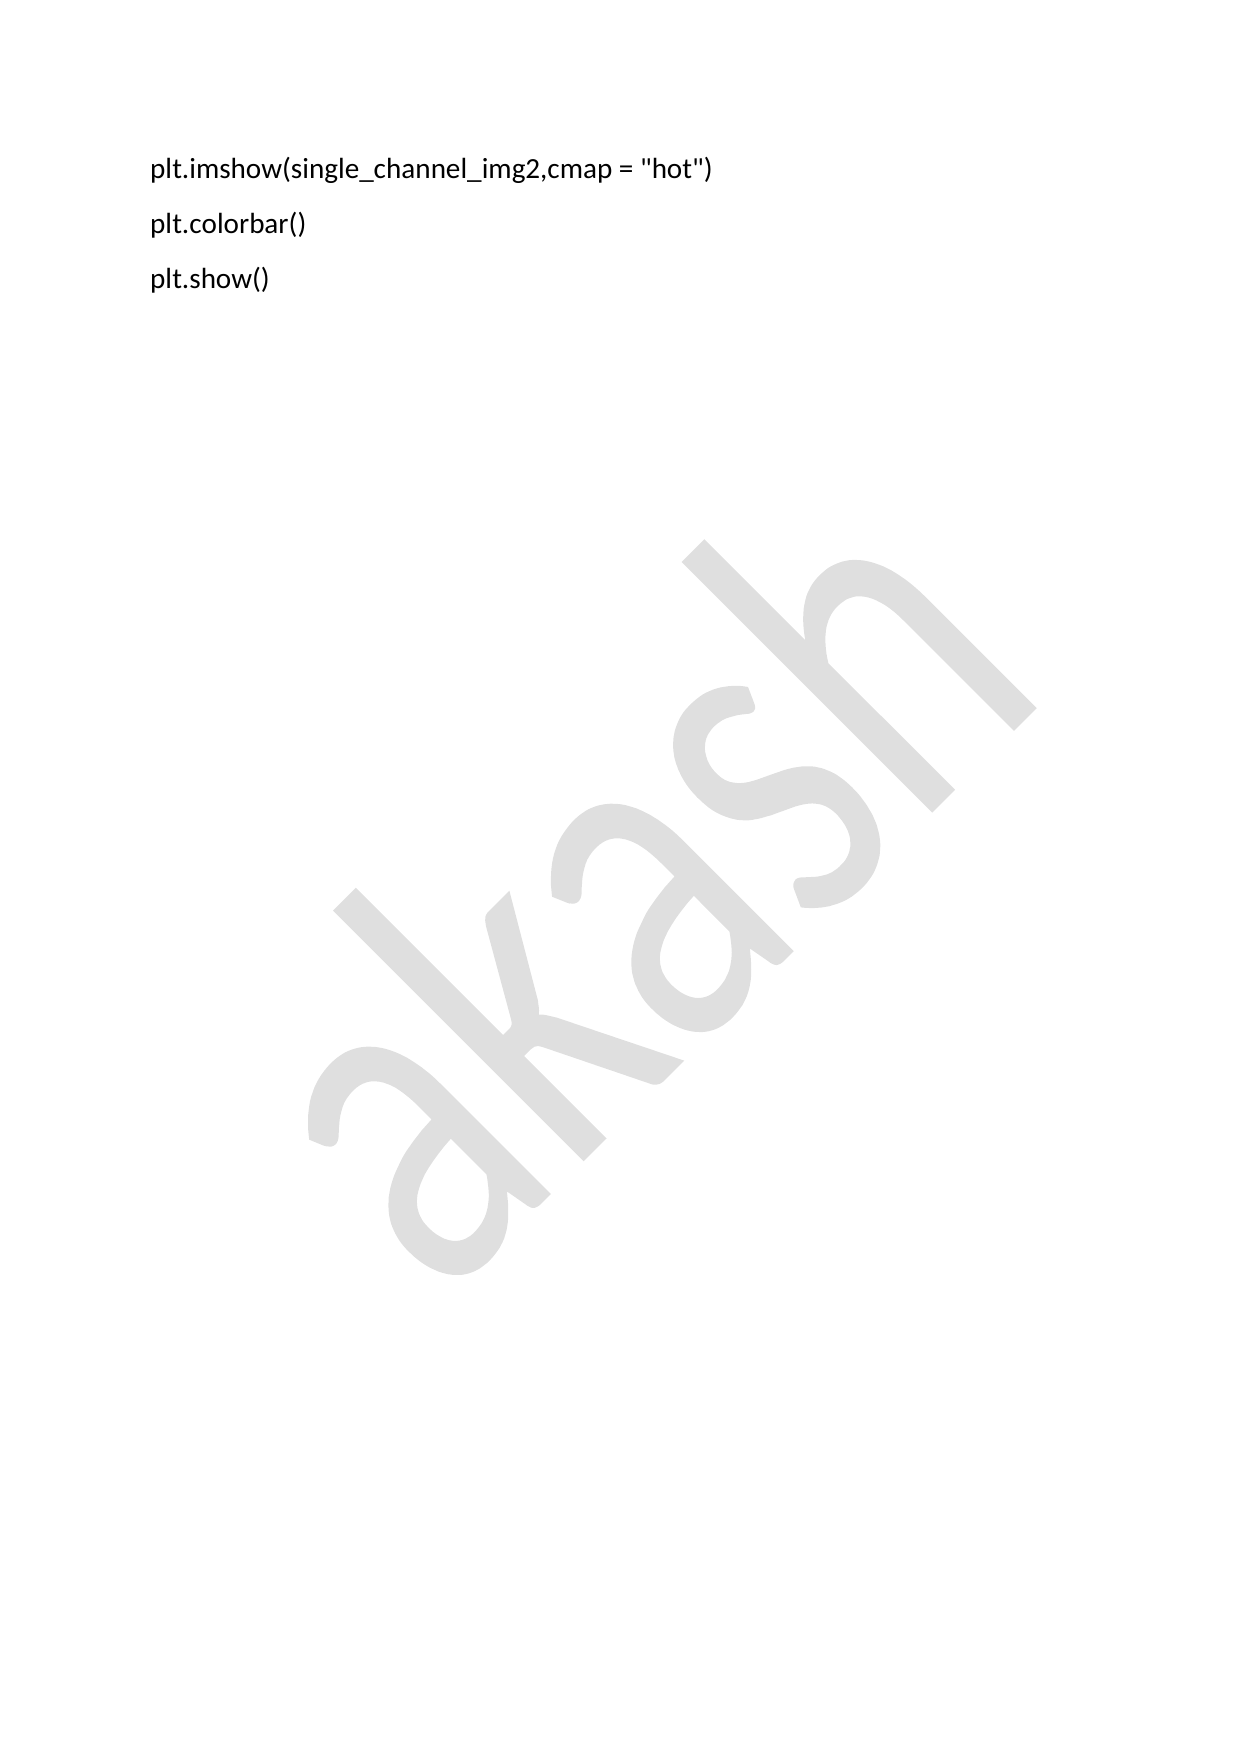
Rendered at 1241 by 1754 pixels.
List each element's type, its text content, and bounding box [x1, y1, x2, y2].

text plt.imshow(single_channel_img2,cmap = "hot") [150, 150, 1090, 186]
text plt.show() [150, 260, 1090, 296]
text plt.colorbar() [150, 205, 1090, 241]
